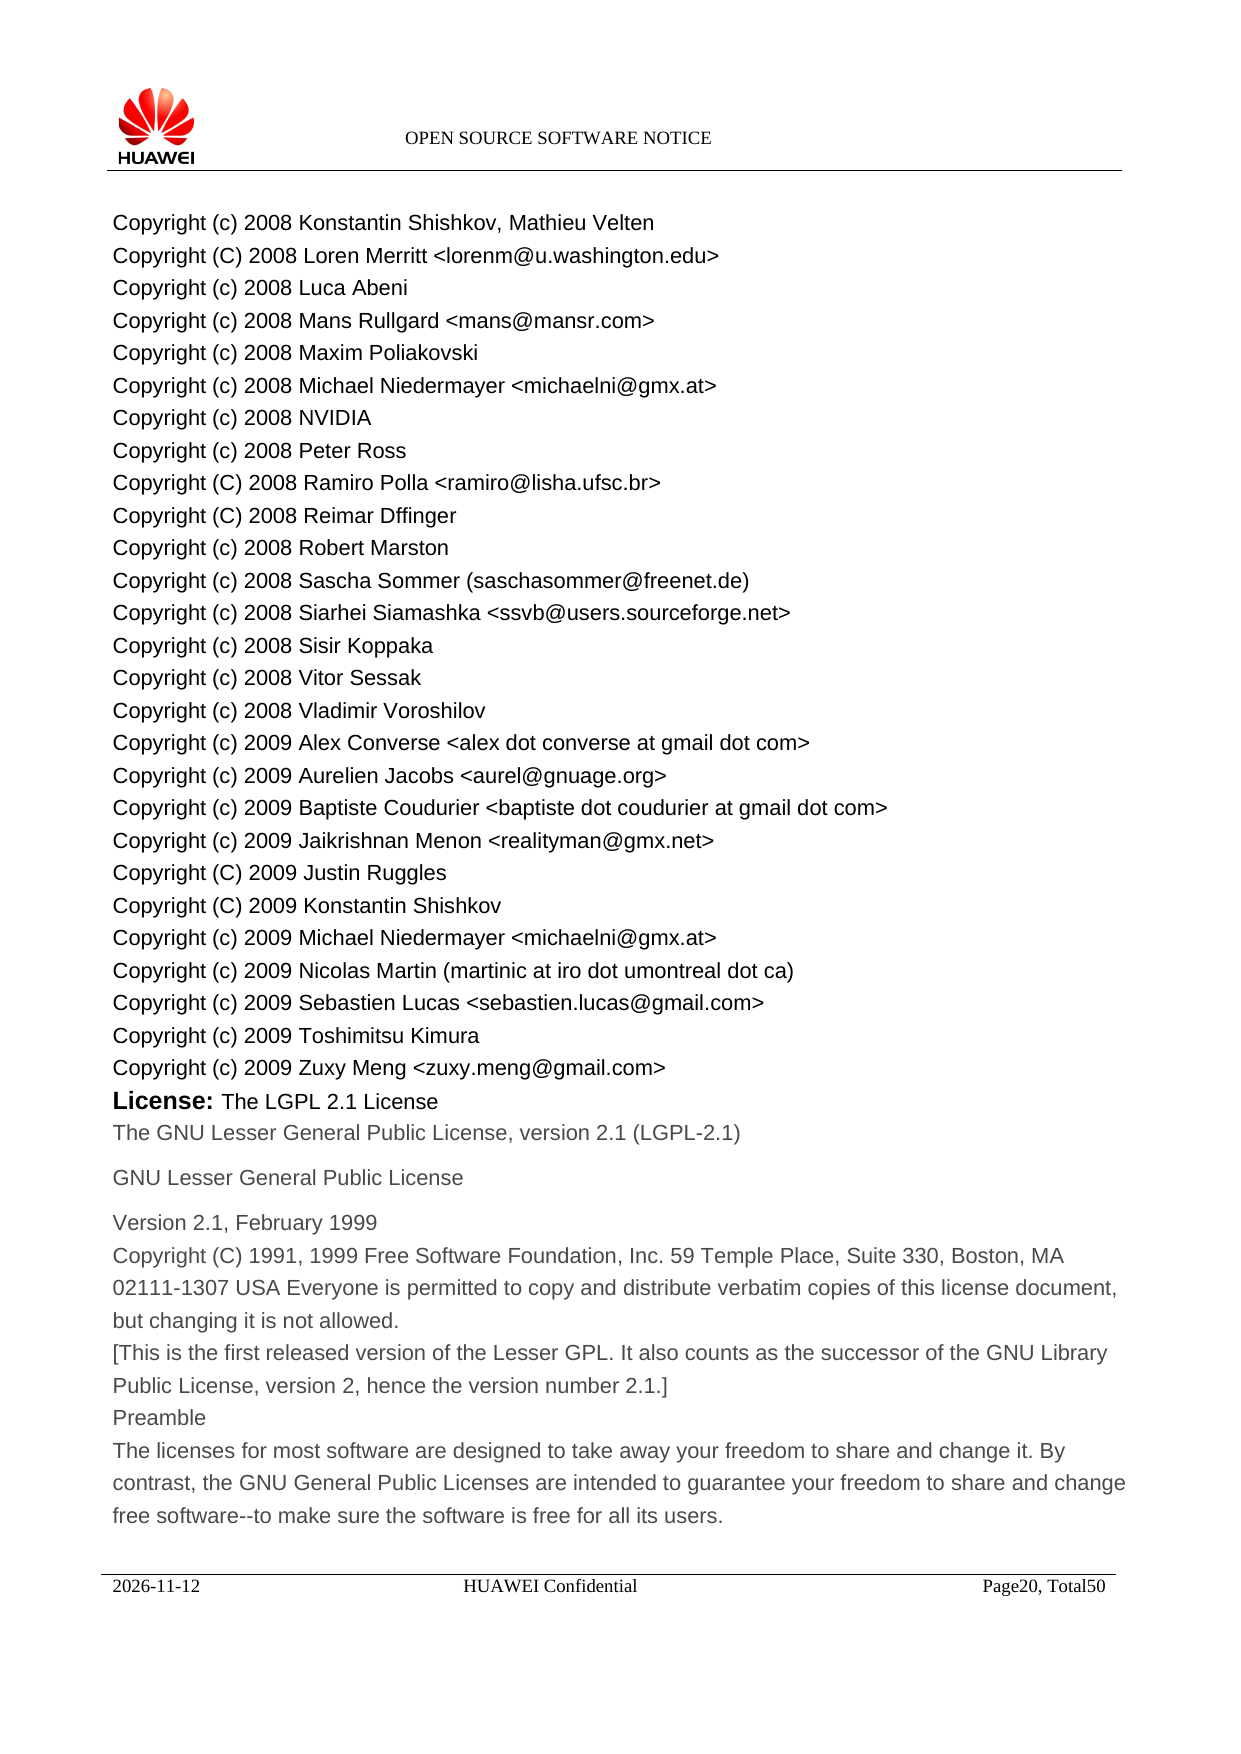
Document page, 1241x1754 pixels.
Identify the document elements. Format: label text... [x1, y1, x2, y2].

text Copyright (c) 2009 Michael Niedermayer <michaelni@gmx.at> [112, 921, 1128, 954]
text The licenses for most software are designed to take away your freedom to share and change it. By contrast, the GNU General Public Licenses are intended to guarantee your freedom to share and change free software--to make sure the software is free for all its users. [112, 1434, 1128, 1532]
text GNU Lesser General Public License [112, 1161, 1128, 1194]
text The GNU Lesser General Public License, version 2.1 (LGPL-2.1) [112, 1116, 1128, 1149]
text Version 2.1, February 1999 [112, 1207, 1128, 1239]
text Copyright (c) 2008 Vitor Sessak [112, 661, 1128, 694]
text Copyright (c) 2008 Robert Marston [112, 531, 1128, 564]
text Copyright (c) 2009 Aurelien Jacobs <aurel@gnuage.org> [112, 759, 1128, 791]
text Copyright (c) 2008 Siarhei Siamashka <ssvb@users.sourceforge.net> [112, 596, 1128, 629]
text Copyright (c) 2008 Mans Rullgard <mans@mansr.com> [112, 304, 1128, 336]
text Copyright (c) 2008 NVIDIA [112, 401, 1128, 434]
text Copyright (c) 2009 Sebastien Lucas <sebastien.lucas@gmail.com> [112, 986, 1128, 1019]
text Copyright (c) 2008 Maxim Poliakovski [112, 336, 1128, 369]
text Copyright (C) 2009 Justin Ruggles [112, 856, 1128, 889]
subtitle Preamble [112, 1402, 1128, 1434]
text Copyright (C) 1991, 1999 Free Software Foundation, Inc. 59 Temple Place, Suite 330, Boston, MA 02111-1307 USA Everyone is permitted to copy and distribute verbatim copies of this license document, but changing it is not allowed. [112, 1239, 1128, 1337]
text Copyright (c) 2009 Baptiste Coudurier <baptiste dot coudurier at gmail dot com> [112, 791, 1128, 824]
text Copyright (c) 2009 Zuxy Meng <zuxy.meng@gmail.com> [112, 1051, 1128, 1084]
text Copyright (c) 2009 Toshimitsu Kimura [112, 1019, 1128, 1051]
text Copyright (c) 2009 Nicolas Martin (martinic at iro dot umontreal dot ca) [112, 954, 1128, 986]
text Copyright (c) 2009 Alex Converse <alex dot converse at gmail dot com> [112, 726, 1128, 759]
text [This is the first released version of the Lesser GPL. It also counts as the successor of the GNU Library Public License, version 2, hence the version number 2.1.] [112, 1337, 1128, 1402]
text Copyright (c) 2008 Sisir Koppaka [112, 629, 1128, 661]
text Copyright (c) 2008 Peter Ross [112, 434, 1128, 466]
text Copyright (c) 2008 Sascha Sommer (saschasommer@freenet.de) [112, 564, 1128, 596]
text Copyright (c) 2008 Michael Niedermayer <michaelni@gmx.at> [112, 369, 1128, 401]
text Copyright (c) 2008 Luca Abeni [112, 271, 1128, 304]
text Copyright (C) 2008 Ramiro Polla <ramiro@lisha.ufsc.br> [112, 466, 1128, 499]
text Copyright (C) 2008 Loren Merritt <lorenm@u.washington.edu> [112, 239, 1128, 271]
text Copyright (c) 2009 Jaikrishnan Menon <realityman@gmx.net> [112, 824, 1128, 856]
text Copyright (C) 2009 Konstantin Shishkov [112, 889, 1128, 921]
text Copyright (c) 2008 Vladimir Voroshilov [112, 694, 1128, 726]
picture [118, 88, 194, 164]
text Copyright (C) 2008 Reimar Dffinger [112, 499, 1128, 531]
text Copyright (c) 2008 Konstantin Shishkov, Mathieu Velten [112, 206, 1128, 239]
text License: The LGPL 2.1 License [112, 1084, 1128, 1116]
